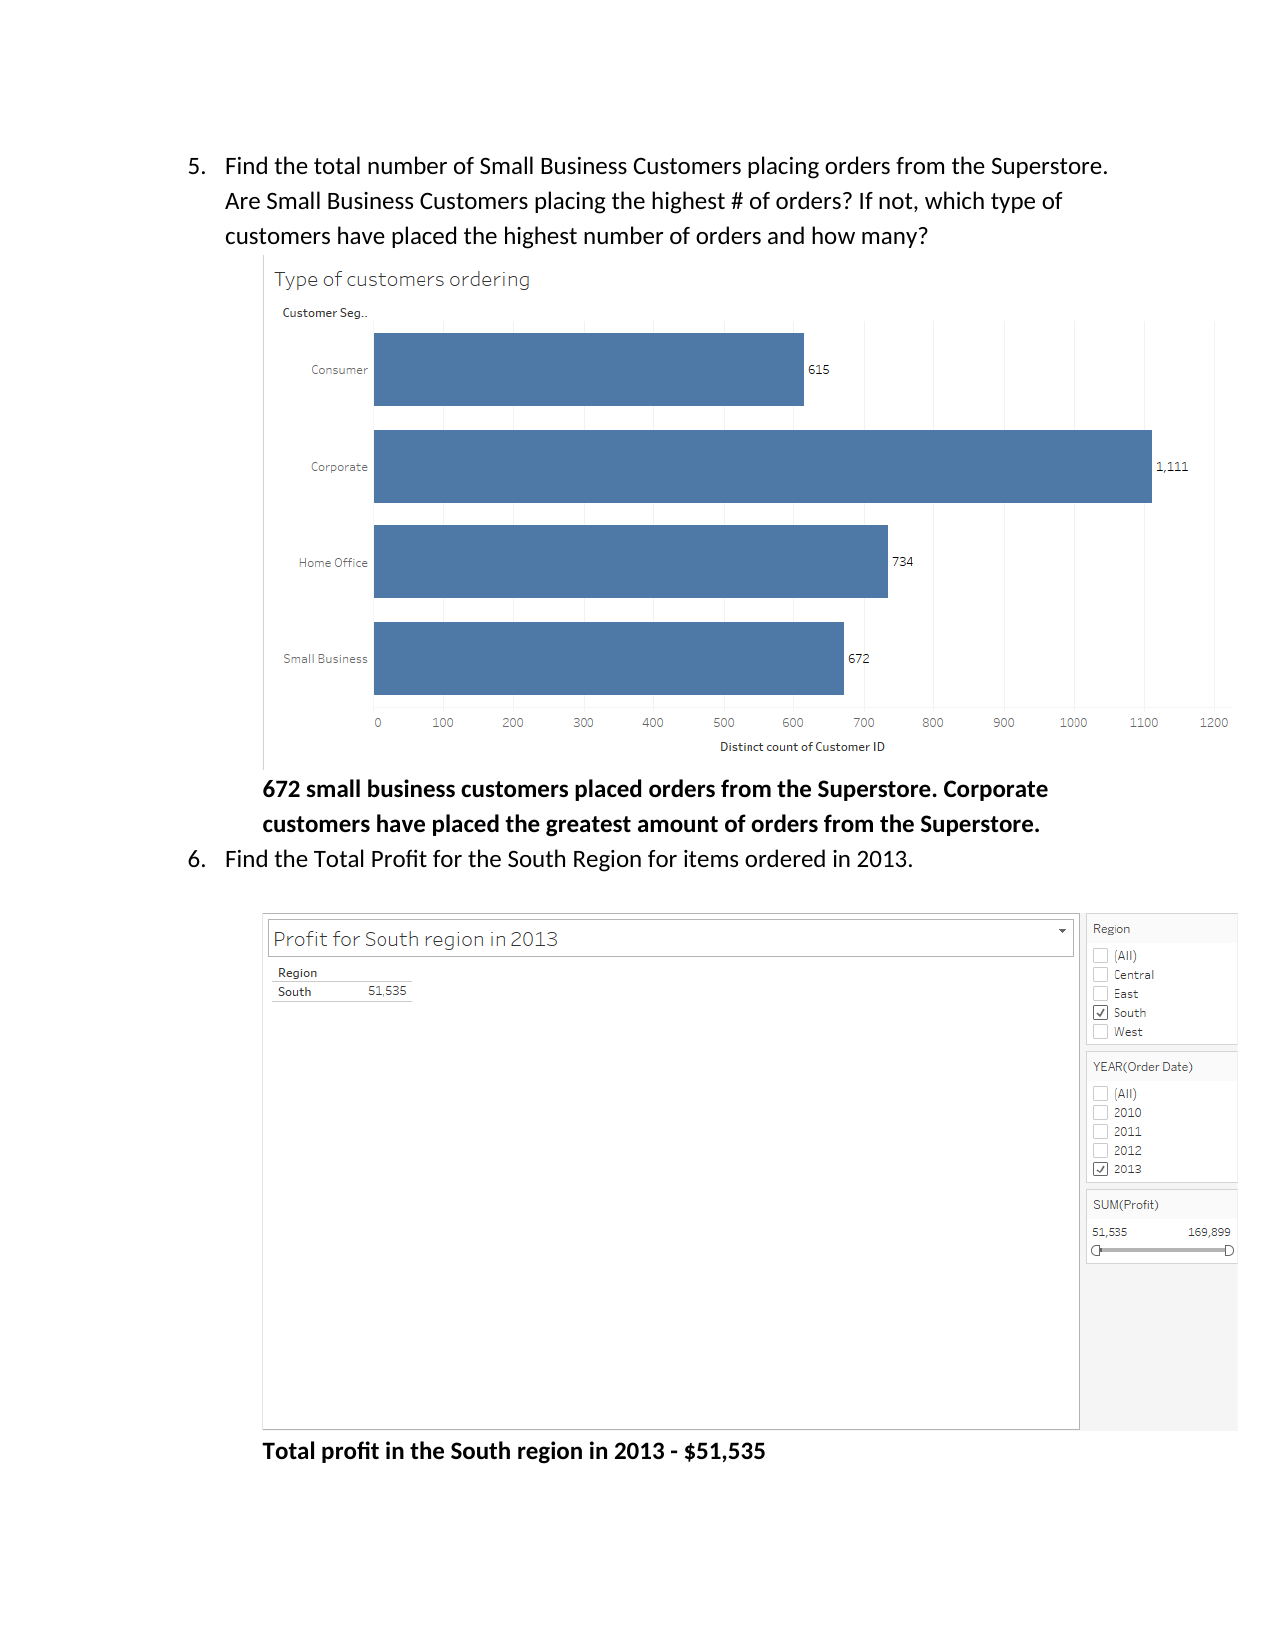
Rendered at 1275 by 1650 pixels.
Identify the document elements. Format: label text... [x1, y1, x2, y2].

list Total profit in the South region in 2013 - $51,535 [262, 1435, 1125, 1465]
list 672 small business customers placed orders from the Superstore. Corporate customers have placed the greatest amount of orders from the Superstore. [262, 773, 1125, 839]
list Find the Total Profit for the South Region for items ordered in 2013. [187, 843, 1125, 874]
picture [262, 255, 1238, 770]
list Find the total number of Small Business Customers placing orders from the Superstore. Are Small Business Customers placing the highest # of orders? If not, which type of customers have placed the highest number of orders and how many? [187, 150, 1125, 251]
picture [262, 913, 1238, 1431]
